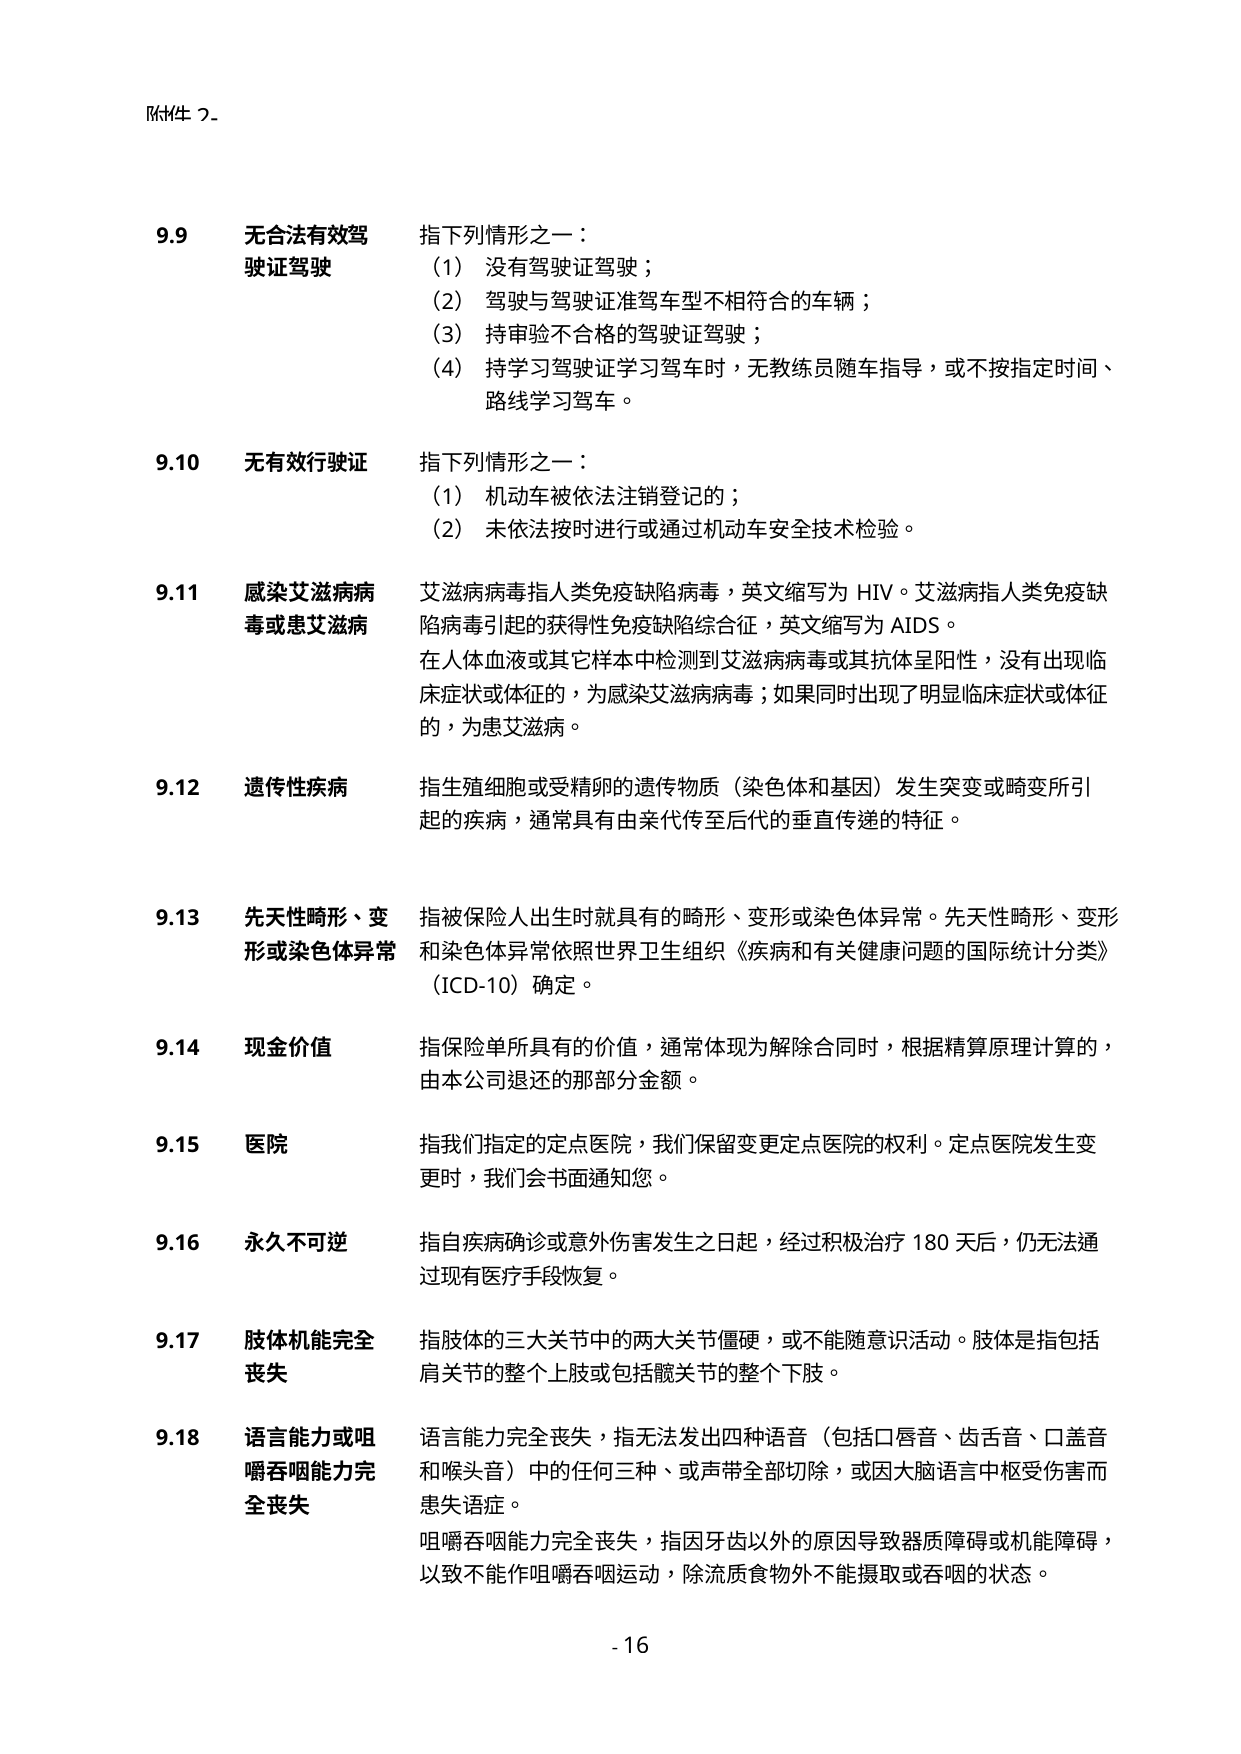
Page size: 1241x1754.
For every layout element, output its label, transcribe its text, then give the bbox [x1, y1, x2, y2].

table_cell 指我们指定的定点医院，我们保留变更定点医院的权利。定点医院发生变更时，我们会书面通知您。 [408, 1115, 1140, 1212]
table_cell 无有效行驶证 [222, 432, 408, 562]
table_header 指下列情形之一： 没有驾驶证驾驶； 驾驶与驾驶证准驾车型不相符合的车辆； 持审验不合格的驾驶证驾驶； 持学习驾驶证学习驾车时，无教练员随车指导，或不按指定时间、路线学习驾车。 [408, 226, 1140, 432]
table_cell 指被保险人出生时就具有的畸形、变形或染色体异常。先天性畸形、变形和染色体异常依照世界卫生组织《疾病和有关健康问题的国际统计分类》 （ICD-10）确定。 [408, 871, 1140, 1017]
table_cell 指下列情形之一： 机动车被依法注销登记的； 未依法按时进行或通过机动车安全技术检验。 [408, 432, 1140, 562]
table_cell 感染艾滋病病毒或患艾滋病 [222, 562, 408, 757]
table_cell 9.12 [134, 757, 222, 871]
table_cell 9.14 [134, 1017, 222, 1114]
table_cell 9.10 [134, 432, 222, 562]
table_cell 9.16 [134, 1212, 222, 1310]
table_cell 9.15 [134, 1115, 222, 1212]
table_cell 肢体机能完全丧失 [222, 1310, 408, 1407]
table_cell 语言能力或咀嚼吞咽能力完全丧失 [222, 1408, 408, 1588]
table_cell 9.11 [134, 562, 222, 757]
table_cell 指保险单所具有的价值，通常体现为解除合同时，根据精算原理计算的， 由本公司退还的那部分金额。 [408, 1017, 1140, 1114]
table_cell 9.13 [134, 871, 222, 1017]
table_cell 先天性畸形、变形或染色体异常 [222, 871, 408, 1017]
table_cell 指自疾病确诊或意外伤害发生之日起，经过积极治疗 180 天后，仍无法通过现有医疗手段恢复。 [408, 1212, 1140, 1310]
table_cell 指生殖细胞或受精卵的遗传物质（染色体和基因）发生突变或畸变所引起的疾病，通常具有由亲代传至后代的垂直传递的特征。 [408, 757, 1140, 871]
table_cell 遗传性疾病 [222, 757, 408, 871]
table_cell 永久不可逆 [222, 1212, 408, 1310]
table_header 无 合 法 有 效 驾 驶证驾驶 [222, 226, 408, 432]
table_cell 9.17 [134, 1310, 222, 1407]
table_cell 语言能力完全丧失，指无法发出四种语音（包括口唇音、齿舌音、口盖音和喉头音）中的任何三种、或声带全部切除，或因大脑语言中枢受伤害而患失语症。 咀嚼吞咽能力完全丧失，指因牙齿以外的原因导致器质障碍或机能障碍， 以致不能作咀嚼吞咽运动，除流质食物外不能摄取或吞咽的状态。 [408, 1408, 1140, 1588]
table_cell 医院 [222, 1115, 408, 1212]
table_cell 现金价值 [222, 1017, 408, 1114]
table_cell 9.18 [134, 1408, 222, 1588]
table_cell 指肢体的三大关节中的两大关节僵硬，或不能随意识活动。肢体是指包括肩关节的整个上肢或包括髋关节的整个下肢。 [408, 1310, 1140, 1407]
table_cell 艾滋病病毒指人类免疫缺陷病毒，英文缩写为 HIV。艾滋病指人类免疫缺陷病毒引起的获得性免疫缺陷综合征，英文缩写为 AIDS。 在人体血液或其它样本中检测到艾滋病病毒或其抗体呈阳性，没有出现临床症状或体征的，为感染艾滋病病毒；如果同时出现了明显临床症状或体征的，为患艾滋病。 [408, 562, 1140, 757]
table_header 9.9 [134, 226, 222, 432]
